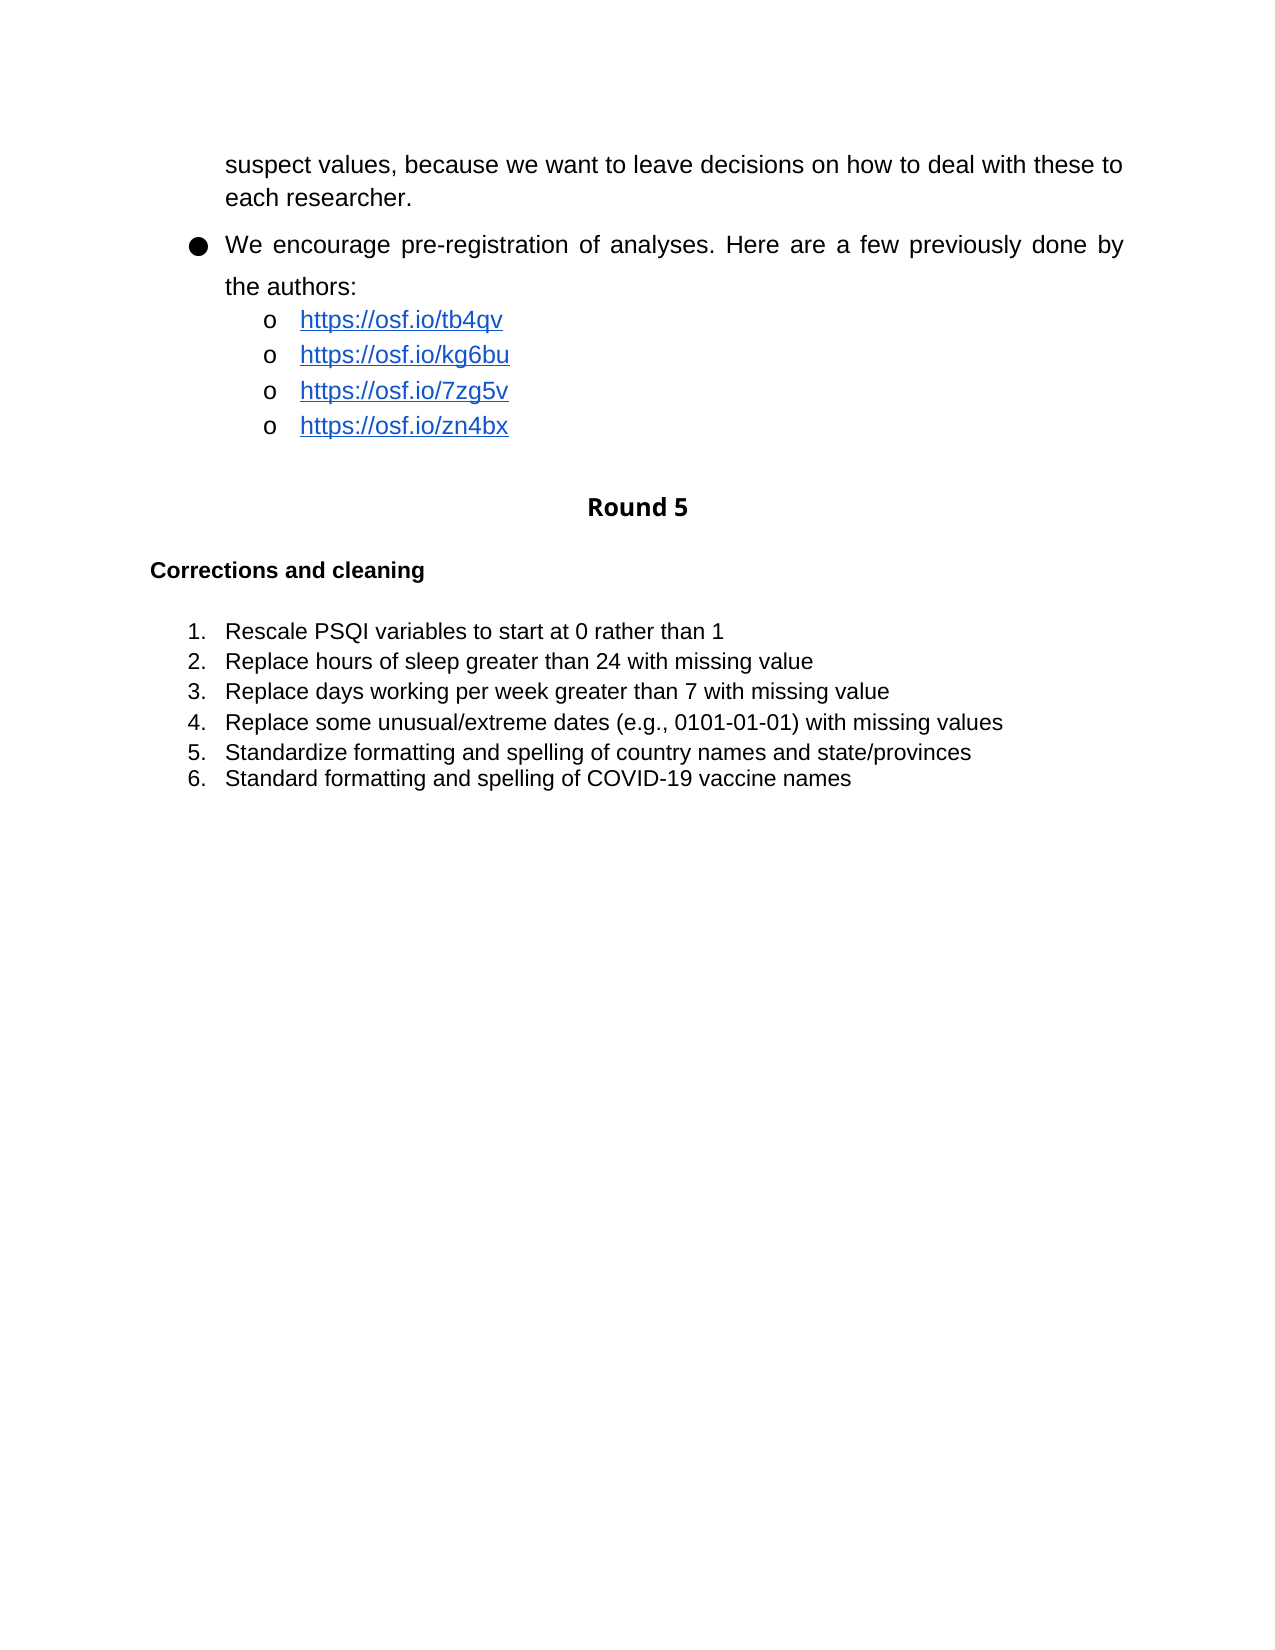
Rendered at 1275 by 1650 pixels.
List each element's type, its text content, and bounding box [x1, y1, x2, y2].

subtitle Round 5 [150, 489, 1125, 523]
list We encourage pre-registration of analyses. Here are a few previously done by the authors: [187, 216, 1125, 300]
list Replace days working per week greater than 7 with missing value [187, 678, 1125, 705]
list Replace hours of sleep greater than 24 with missing value [187, 648, 1125, 674]
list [187, 150, 1125, 212]
list Standardize formatting and spelling of country names and state/provinces [187, 739, 1125, 765]
list Replace some unusual/extreme dates (e.g., 0101-01-01) with missing values [187, 708, 1125, 735]
list https://osf.io/kg6bu [262, 340, 1125, 371]
list https://osf.io/7zg5v [262, 376, 1125, 407]
list Rescale PSQI variables to start at 0 rather than 1 [187, 618, 1125, 644]
list https://osf.io/tb4qv [262, 304, 1125, 336]
list https://osf.io/zn4bx [262, 411, 1125, 442]
list Standard formatting and spelling of COVID-19 vaccine names [187, 765, 1125, 791]
subtitle Corrections and cleaning [150, 557, 1125, 584]
